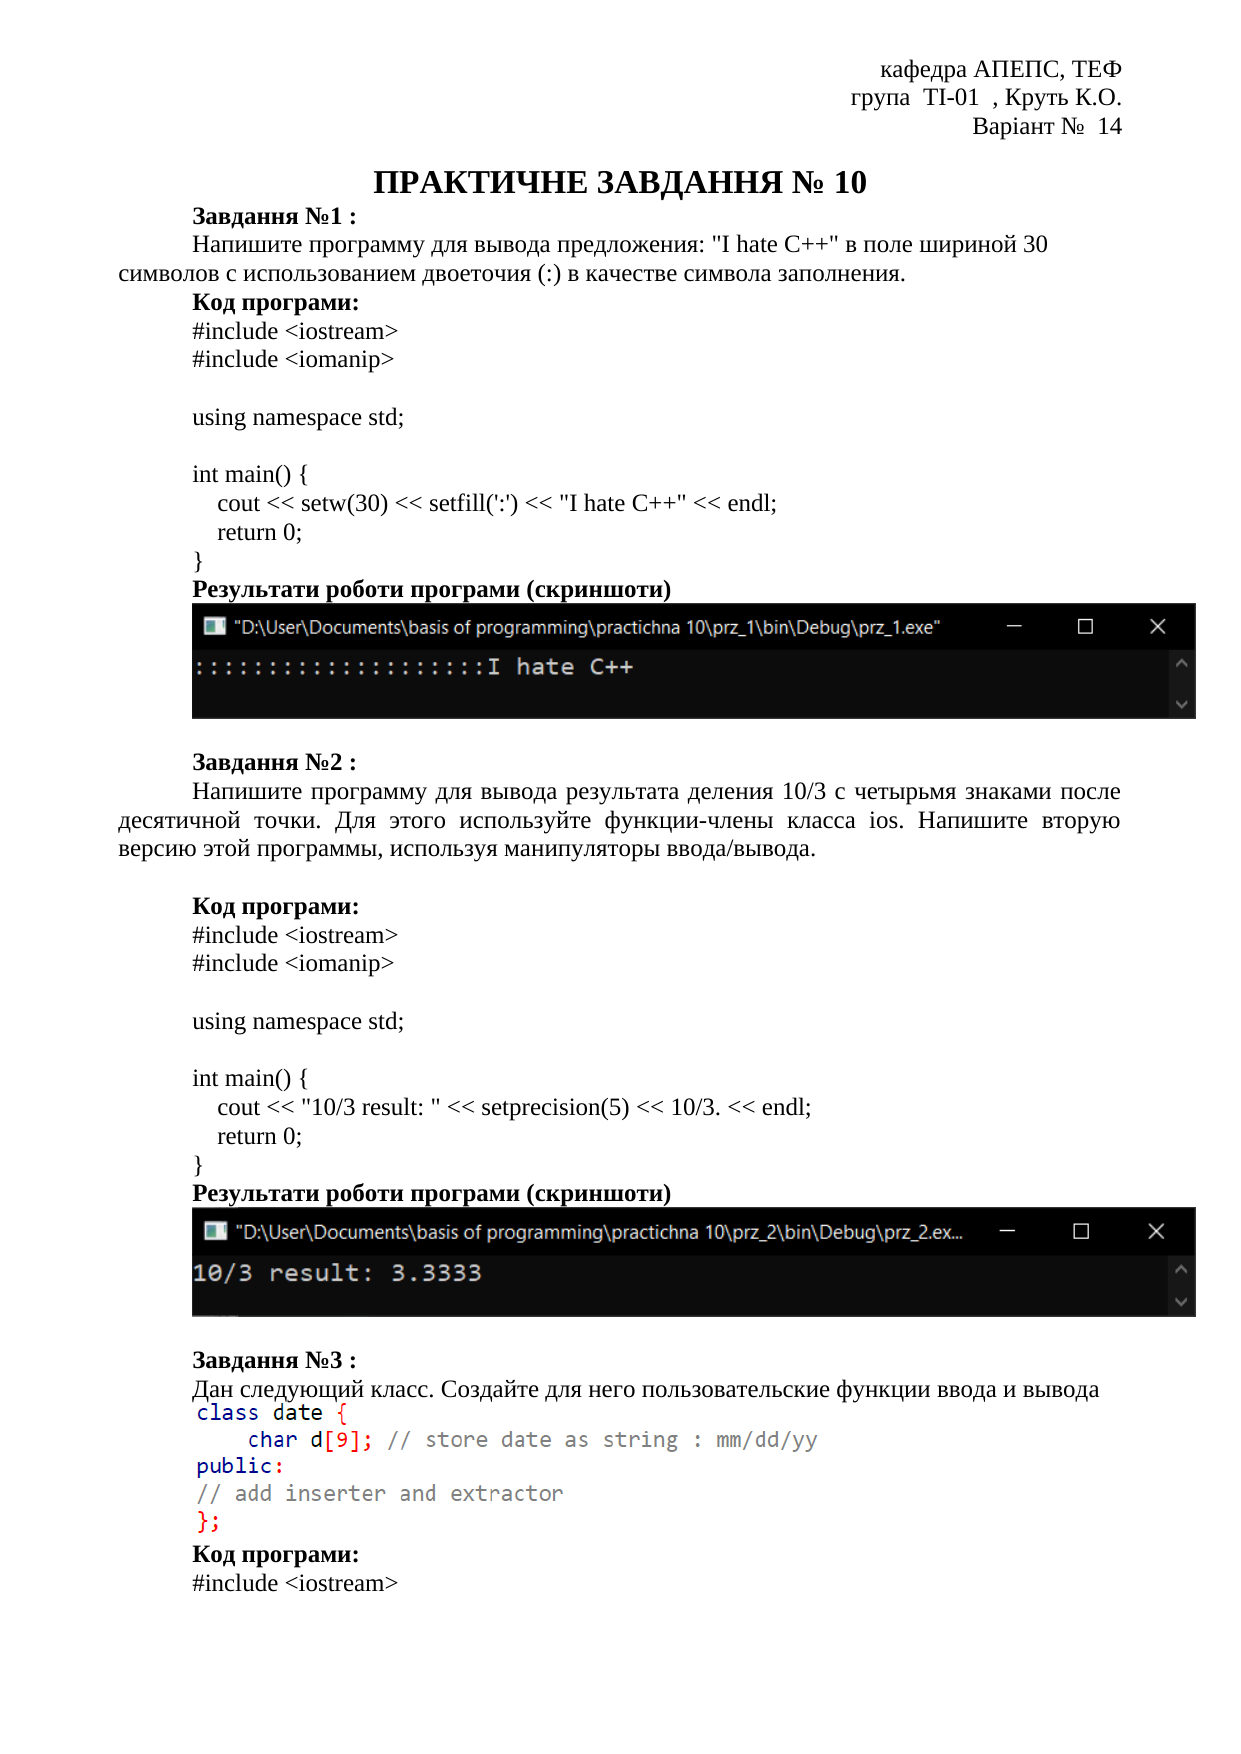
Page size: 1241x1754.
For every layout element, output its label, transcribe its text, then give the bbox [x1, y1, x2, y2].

text #include <iomanip> [118, 948, 1122, 977]
text #include <iostream> [118, 1568, 1122, 1597]
text #include <iostream> [118, 316, 1122, 344]
text return 0; [118, 517, 1122, 546]
text Дан следующий класс. Создайте для него пользовательские функции ввода и вывода [118, 1374, 1122, 1403]
text символов с использованием двоеточия (:) в качестве символа заполнения. [118, 258, 1122, 287]
text cout << setw(30) << setfill(':') << "I hate C++" << endl; [118, 488, 1122, 517]
text Завдання №3 : [118, 1346, 1122, 1374]
text Код програми: [118, 1539, 1122, 1568]
text Напишите программу для вывода результата деления 10/3 с четырьмя знаками после десятичной точки. Для этого используйте функции-члены класса ios. Напишите вторую версию этой программы, используя манипуляторы ввода/вывода. [118, 776, 1122, 862]
text using namespace std; [118, 1006, 1122, 1035]
text Завдання №2 : [118, 747, 1122, 776]
text ПРАКТИЧНЕ ЗАВДАННЯ № 10 [118, 162, 1122, 201]
text int main() { [118, 1063, 1122, 1092]
text Код програми: [118, 891, 1122, 920]
picture [192, 1207, 1196, 1317]
text using namespace std; [118, 402, 1122, 431]
text #include <iomanip> [118, 344, 1122, 373]
text } [118, 546, 1122, 574]
picture [192, 1403, 853, 1540]
text Результати роботи програми (скриншоти) [118, 1178, 1122, 1207]
text Напишите программу для вывода предложения: "I hate C++" в поле шириной 30 [118, 229, 1122, 258]
text } [118, 1150, 1122, 1178]
text return 0; [118, 1121, 1122, 1150]
text Код програми: [118, 287, 1122, 316]
text Завдання №1 : [118, 201, 1122, 229]
text int main() { [118, 459, 1122, 488]
text cout << "10/3 result: " << setprecision(5) << 10/3. << endl; [118, 1092, 1122, 1121]
picture [192, 603, 1196, 719]
text Результати роботи програми (скриншоти) [118, 574, 1122, 603]
text #include <iostream> [118, 920, 1122, 948]
